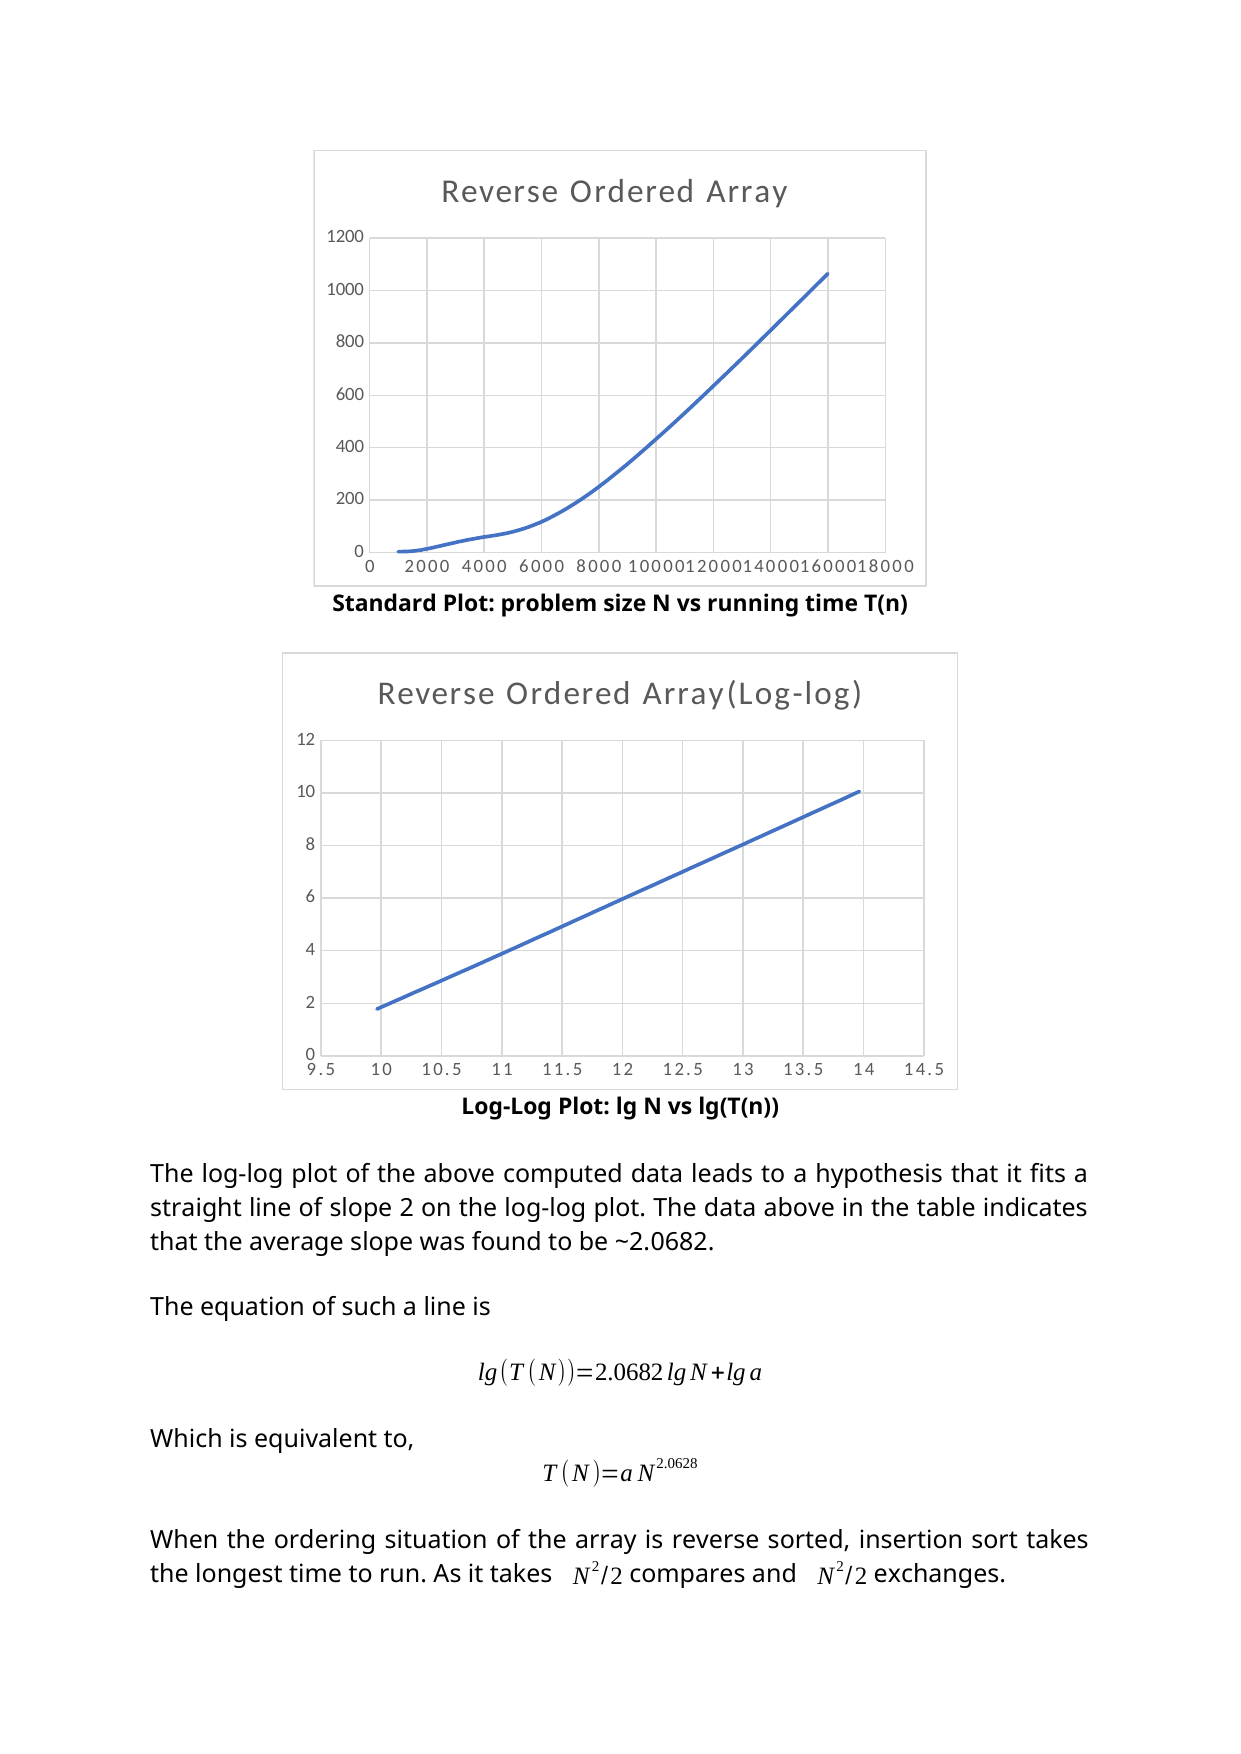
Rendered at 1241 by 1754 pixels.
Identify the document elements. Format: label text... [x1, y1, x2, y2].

text Which is equivalent to, [150, 1421, 1090, 1455]
text Log-Log Plot: lg N vs lg(T(n)) [150, 1090, 1090, 1121]
text When the ordering situation of the array is reverse sorted, insertion sort takes the longest time to run. As it takes compares and exchanges. [150, 1522, 1090, 1590]
text Standard Plot: problem size N vs running time T(n) [150, 587, 1090, 618]
text The log-log plot of the above computed data leads to a hypothesis that it fits a straight line of slope 2 on the log-log plot. The data above in the table indicates that the average slope was found to be ~2.0682. [150, 1156, 1090, 1258]
text The equation of such a line is [150, 1288, 1090, 1322]
